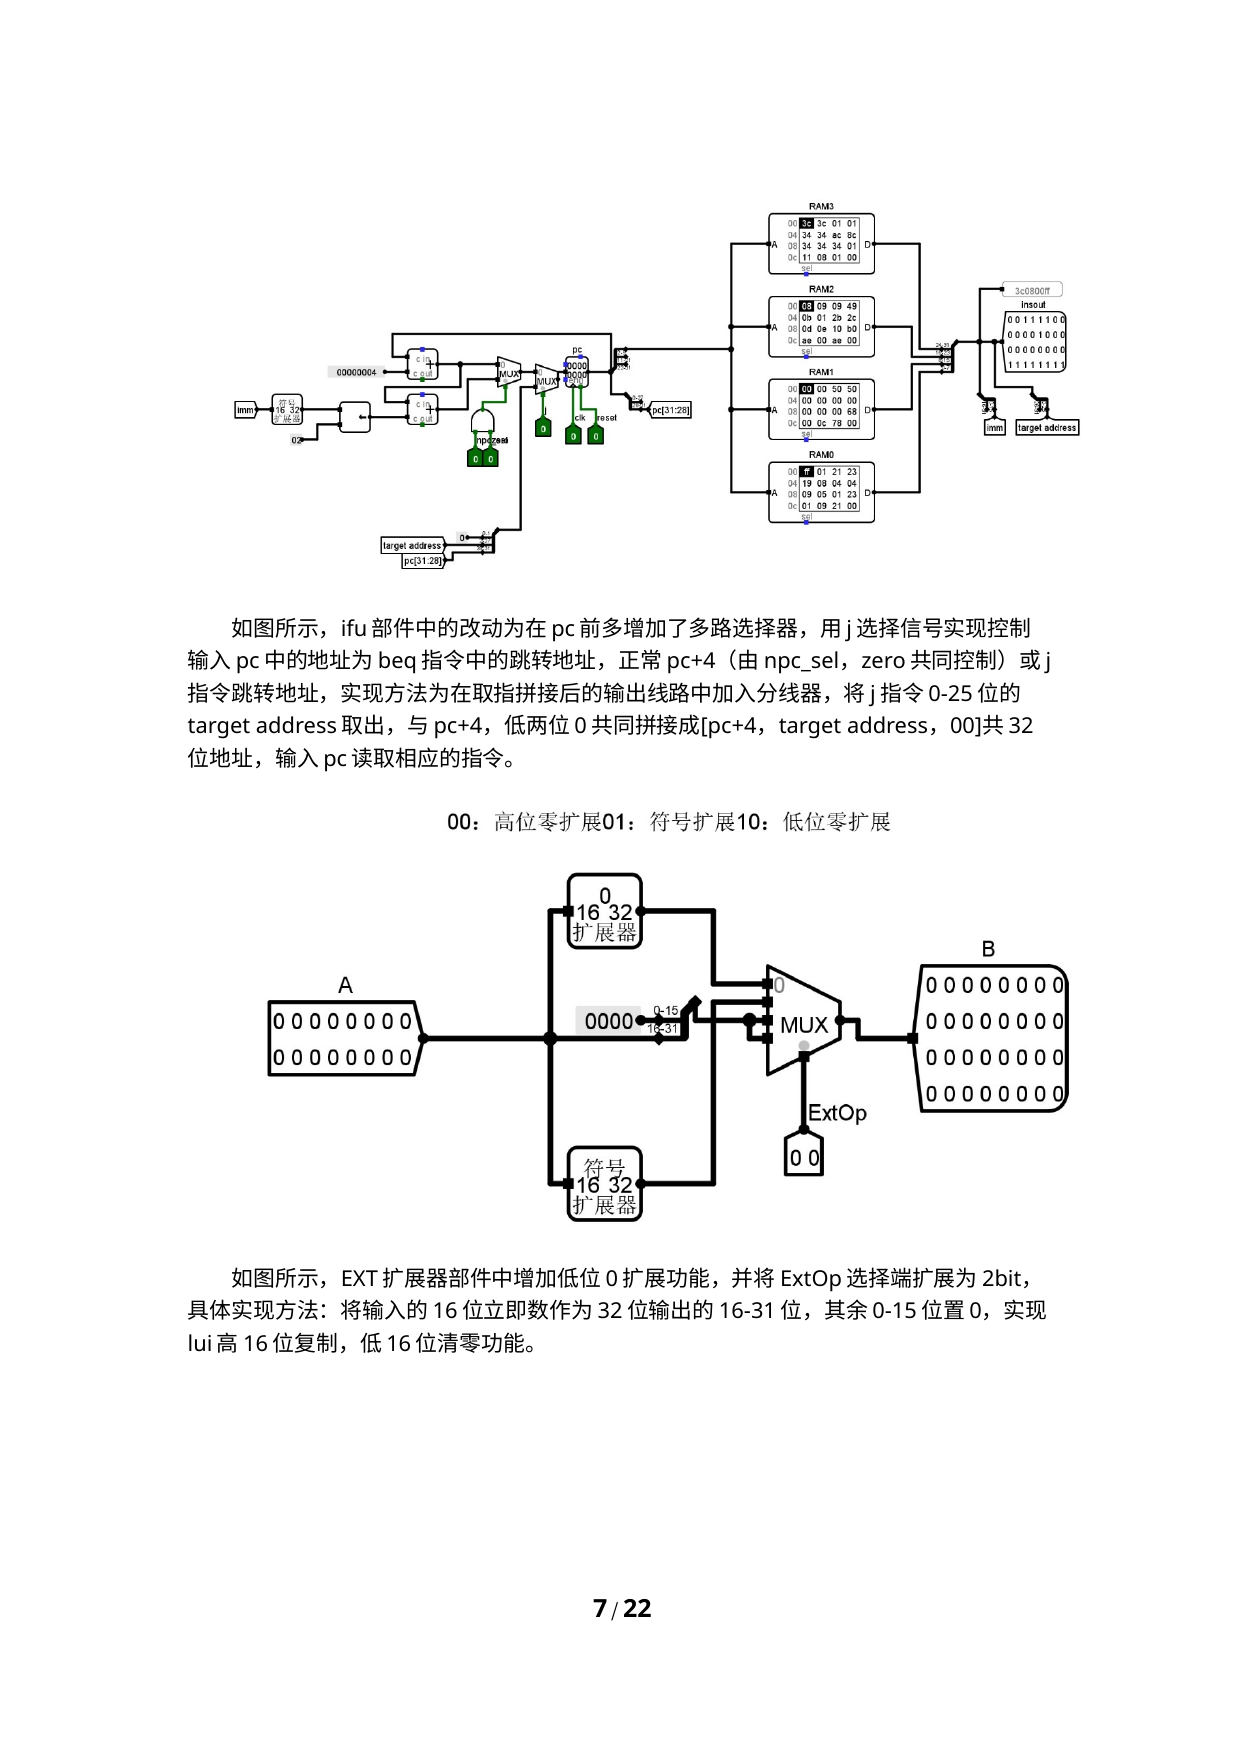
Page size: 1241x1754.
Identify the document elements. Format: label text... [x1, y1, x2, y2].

text 如图所示，EXT扩展器部件中增加低位0扩展功能，并将ExtOp选择端扩展为2bit，具体实现方法：将输入的16位立即数作为32位输出的16-31位，其余0-15位置0，实现lui高16位复制，低16位清零功能。 [187, 1261, 1053, 1358]
text 如图所示，ifu部件中的改动为在pc前多增加了多路选择器，用j选择信号实现控制输入pc中的地址为beq指令中的跳转地址，正常pc+4（由npc_sel，zero共同控制）或j指令跳转地址，实现方法为在取指拼接后的输出线路中加入分线器，将j指令0-25位的target address取出，与pc+4，低两位0共同拼接成[pc+4，target address，00]共32位地址，输入pc读取相应的指令。 [187, 611, 1053, 773]
picture [231, 155, 1097, 592]
picture [231, 773, 1097, 1245]
